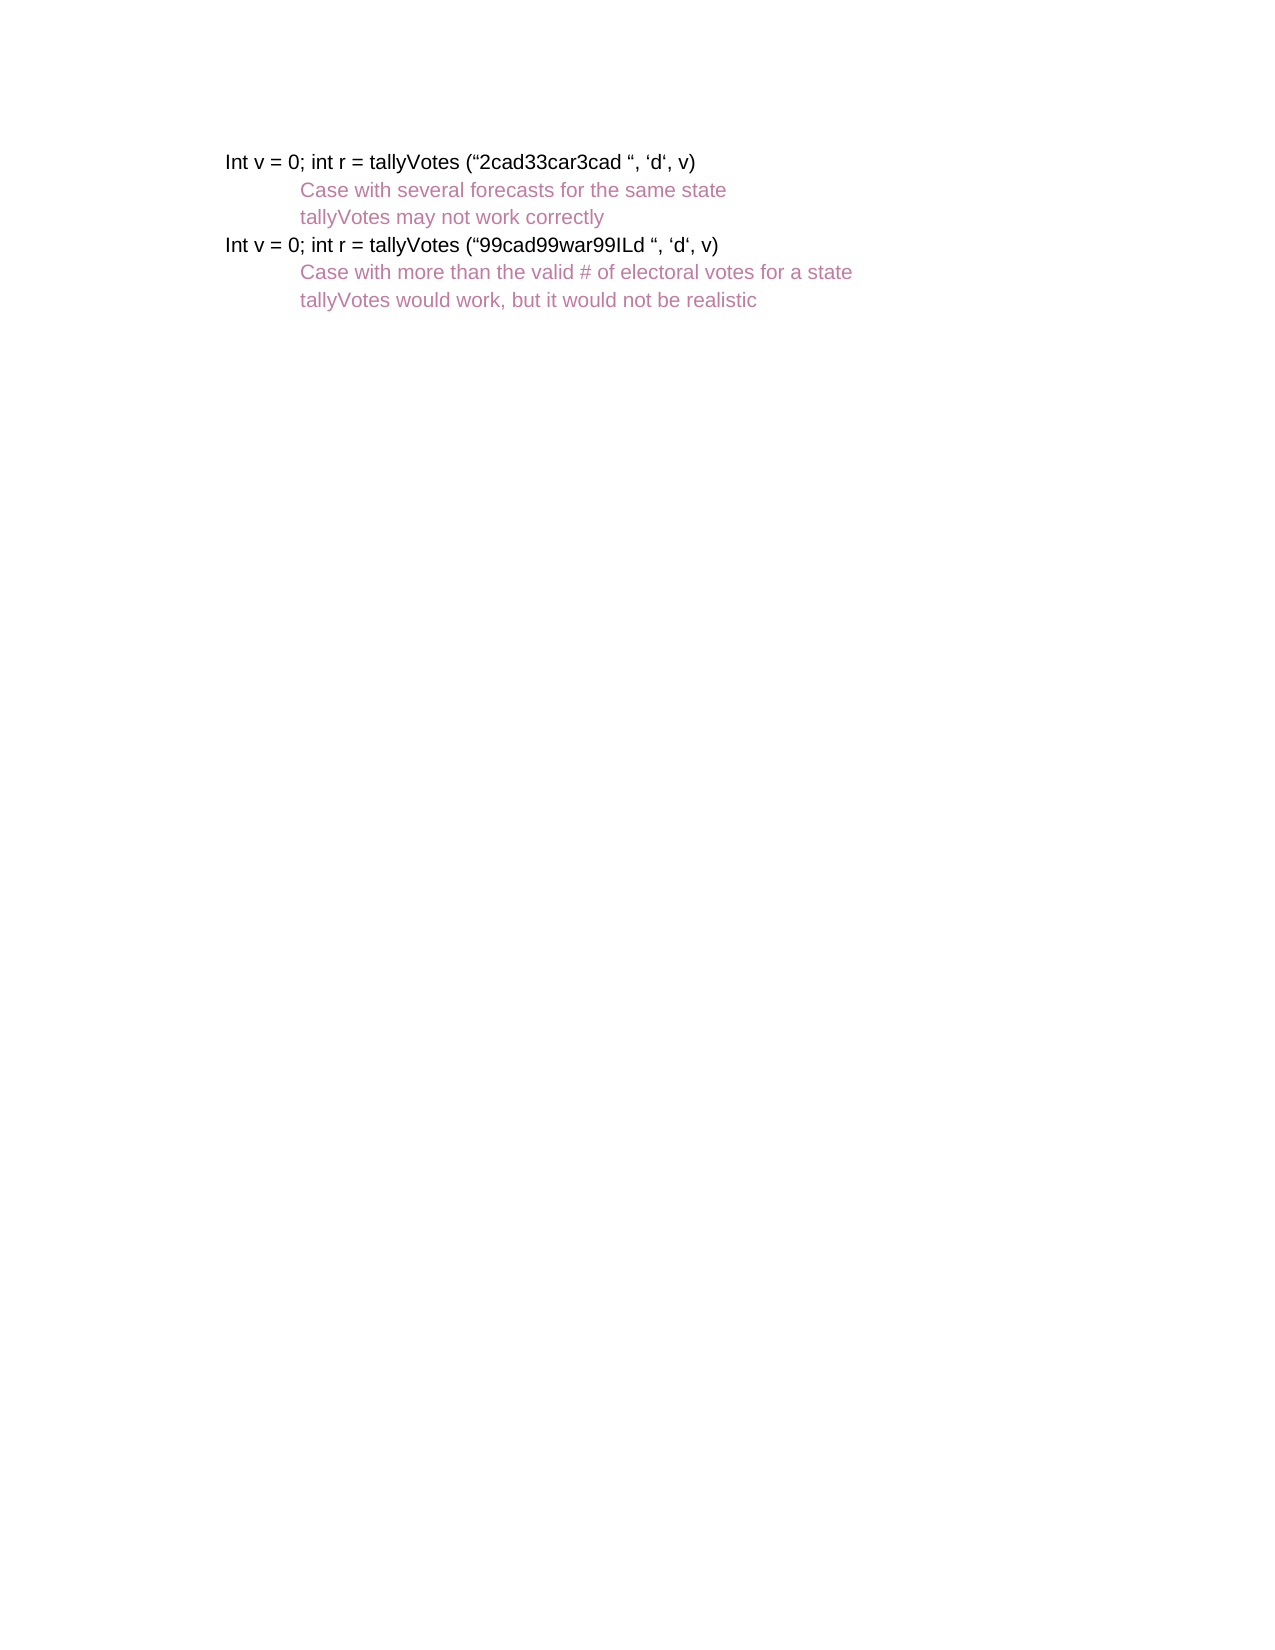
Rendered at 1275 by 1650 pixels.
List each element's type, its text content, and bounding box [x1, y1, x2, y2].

text Case with several forecasts for the same state [150, 177, 1125, 201]
text Int v = 0; int r = tallyVotes (“2cad33car3cad “, ‘d‘, v) [150, 150, 1125, 174]
text Int v = 0; int r = tallyVotes (“99cad99war99ILd “, ‘d‘, v) [150, 232, 1125, 256]
text Case with more than the valid # of electoral votes for a state [150, 260, 1125, 284]
text tallyVotes would work, but it would not be realistic [150, 287, 1125, 311]
text tallyVotes may not work correctly [150, 205, 1125, 229]
